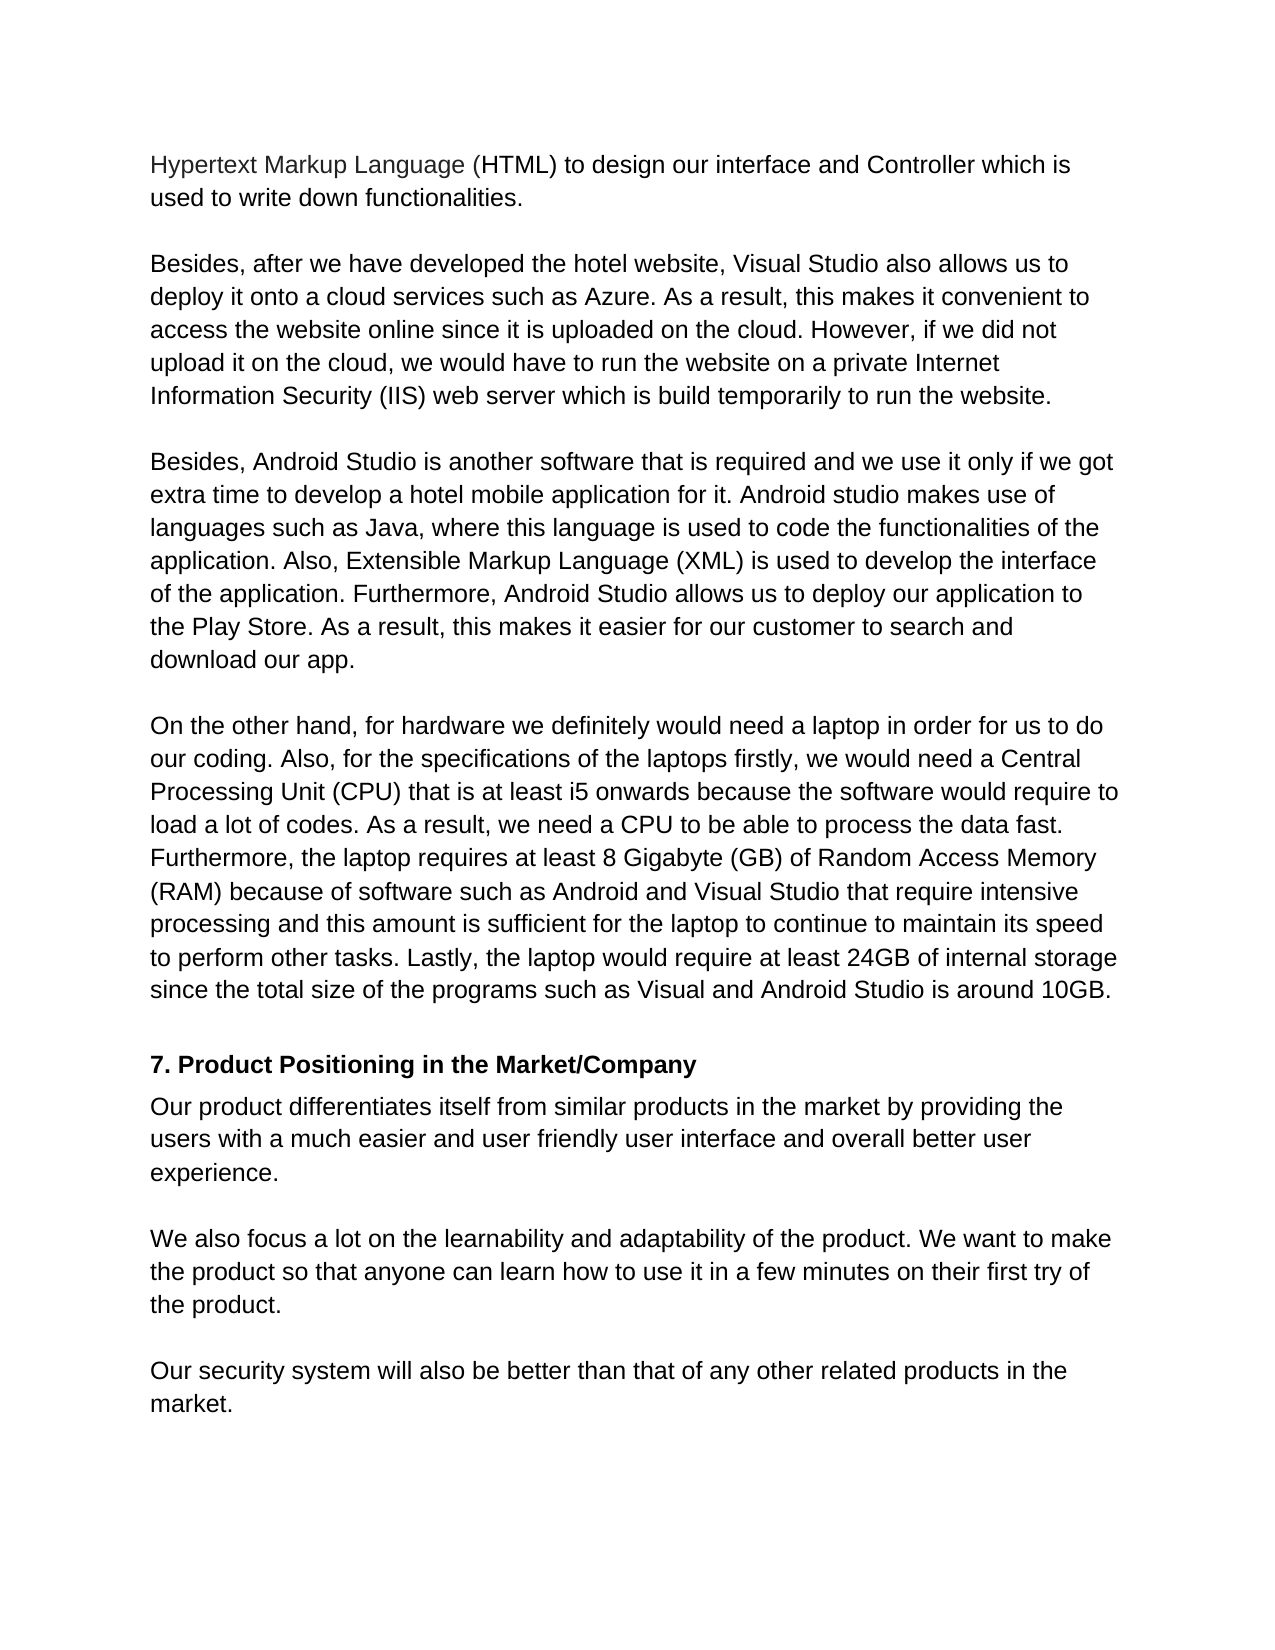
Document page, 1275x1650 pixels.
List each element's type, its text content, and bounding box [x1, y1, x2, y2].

text Our security system will also be better than that of any other related products in the market. [150, 1356, 1125, 1417]
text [150, 150, 1125, 212]
subtitle 7. Product Positioning in the Market/Company [150, 1050, 1125, 1079]
text On the other hand, for hardware we definitely would need a laptop in order for us to do our coding. Also, for the specifications of the laptops firstly, we would need a Central Processing Unit (CPU) that is at least i5 onwards because the software would require to load a lot of codes. As a result, we need a CPU to be able to process the data fast. Furthermore, the laptop requires at least 8 Gigabyte (GB) of Random Access Memory (RAM) because of software such as Android and Visual Studio that require intensive processing and this amount is sufficient for the laptop to continue to maintain its speed to perform other tasks. Lastly, the laptop would require at least 24GB of internal storage since the total size of the programs such as Visual and Android Studio is around 10GB. [150, 711, 1125, 1004]
text Besides, Android Studio is another software that is required and we use it only if we got extra time to develop a hotel mobile application for it. Android studio makes use of languages such as Java, where this language is used to code the functionalities of the application. Also, Extensible Markup Language (XML) is used to develop the interface of the application. Furthermore, Android Studio allows us to deploy our application to the Play Store. As a result, this makes it easier for our customer to search and download our app. [150, 447, 1125, 674]
text Besides, after we have developed the hotel website, Visual Studio also allows us to deploy it onto a cloud services such as Azure. As a result, this makes it convenient to access the website online since it is uploaded on the cloud. However, if we did not upload it on the cloud, we would have to run the website on a private Internet Information Security (IIS) web server which is build temporarily to run the website. [150, 249, 1125, 410]
text Our product differentiates itself from similar products in the market by providing the users with a much easier and user friendly user interface and overall better user experience. [150, 1091, 1125, 1186]
text We also focus a lot on the learnability and adaptability of the product. We want to make the product so that anyone can learn how to use it in a few minutes on their first try of the product. [150, 1223, 1125, 1318]
